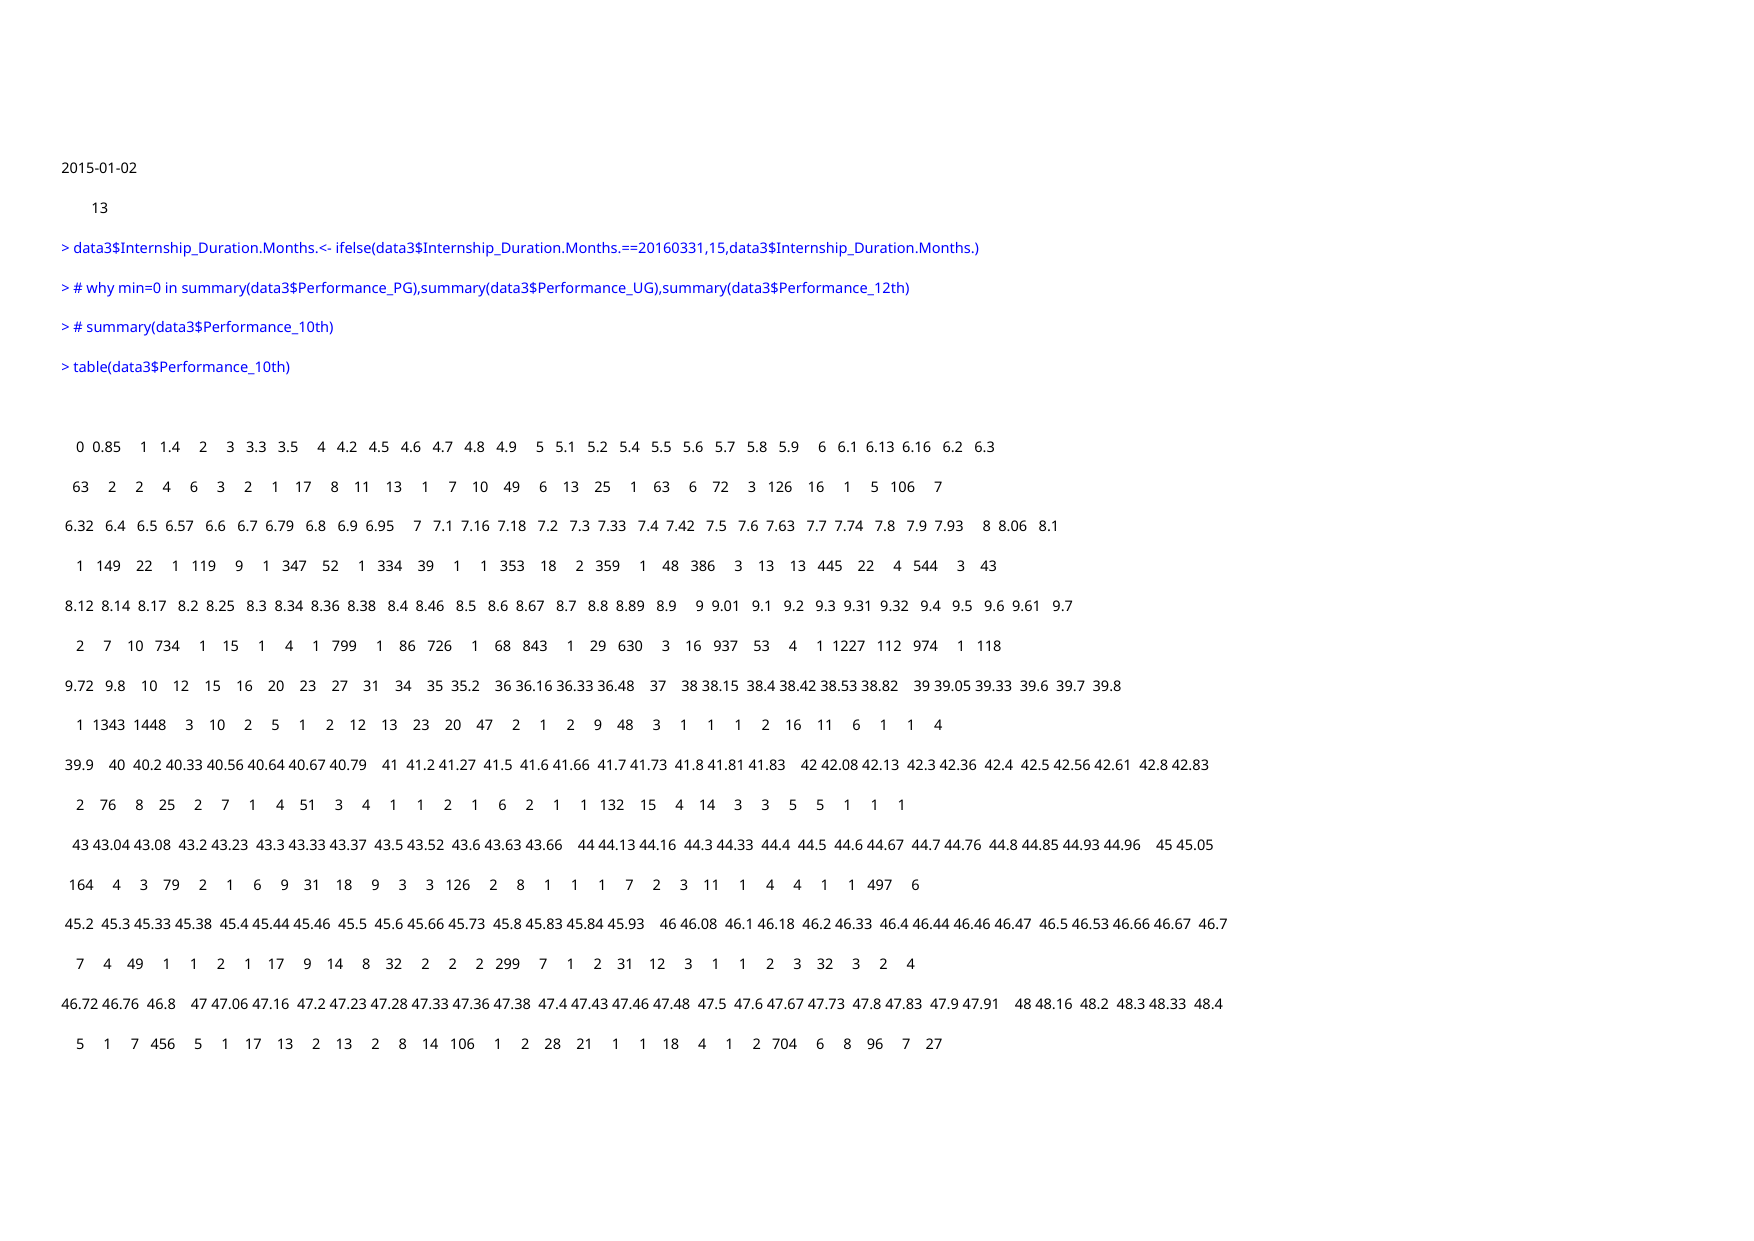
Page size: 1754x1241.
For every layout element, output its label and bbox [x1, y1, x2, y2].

table_cell [47, 118, 1754, 1104]
